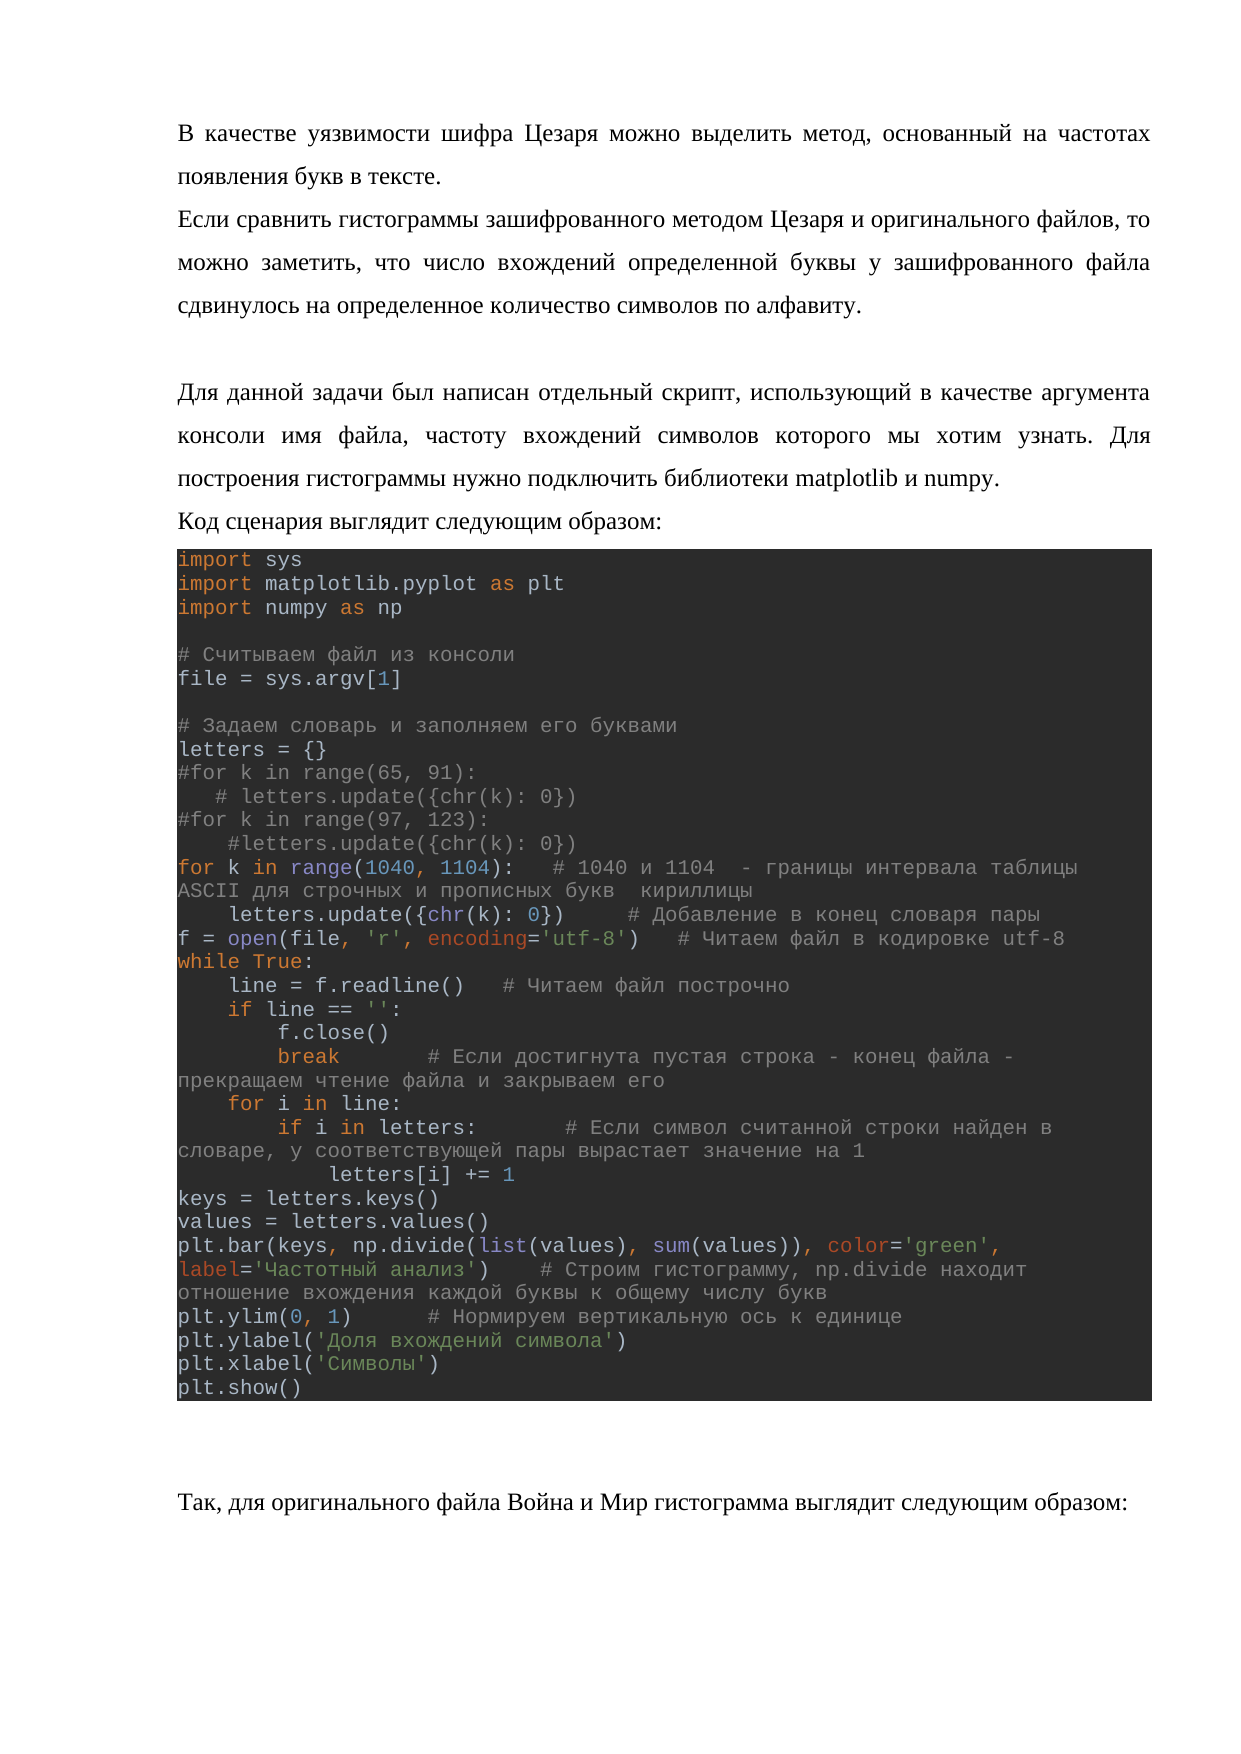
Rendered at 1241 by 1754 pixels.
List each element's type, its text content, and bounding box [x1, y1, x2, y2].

text import sys import matplotlib.pyplot as plt import numpy as np # Считываем файл из консоли file = sys.argv[1] # Задаем словарь и заполняем его буквами letters = {} #for k in range(65, 91): # letters.update({chr(k): 0}) #for k in range(97, 123): #letters.update({chr(k): 0}) for k in range(1040, 1104): # 1040 и 1104 - границы интервала таблицы ASCII для строчных и прописных букв кириллицы letters.update({chr(k): 0}) # Добавление в конец словаря пары f = open(file, 'r', encoding='utf-8') # Читаем файл в кодировке utf-8 while True: line = f.readline() # Читаем файл построчно if line == '': f.close() break # Если достигнута пустая строка - конец файла - прекращаем чтение файла и закрываем его for i in line: if i in letters: # Если символ считанной строки найден в словаре, у соответствующей пары вырастает значение на 1 letters[i] += 1 keys = letters.keys() values = letters.values() plt.bar(keys, np.divide(list(values), sum(values)), color='green', label='Частотный анализ') # Строим гистограмму, np.divide находит отношение вхождения каждой буквы к общему числу букв plt.ylim(0, 1) # Нормируем вертикальную ось к единице plt.ylabel('Доля вхождений символа') plt.xlabel('Символы') plt.show() [177, 549, 1152, 1401]
text Для данной задачи был написан отдельный скрипт, использующий в качестве аргумента консоли имя файла, частоту вхождений символов которого мы хотим узнать. Для построения гистограммы нужно подключить библиотеки matplotlib и numpy. [177, 377, 1152, 492]
text Так, для оригинального файла Война и Мир гистограмма выглядит следующим образом: [177, 1487, 1152, 1516]
text Если сравнить гистограммы зашифрованного методом Цезаря и оригинального файлов, то можно заметить, что число вхождений определенной буквы у зашифрованного файла сдвинулось на определенное количество символов по алфавиту. [177, 204, 1152, 319]
text В качестве уязвимости шифра Цезаря можно выделить метод, основанный на частотах появления букв в тексте. [177, 118, 1152, 190]
text Код сценария выглядит следующим образом: [177, 506, 1152, 535]
